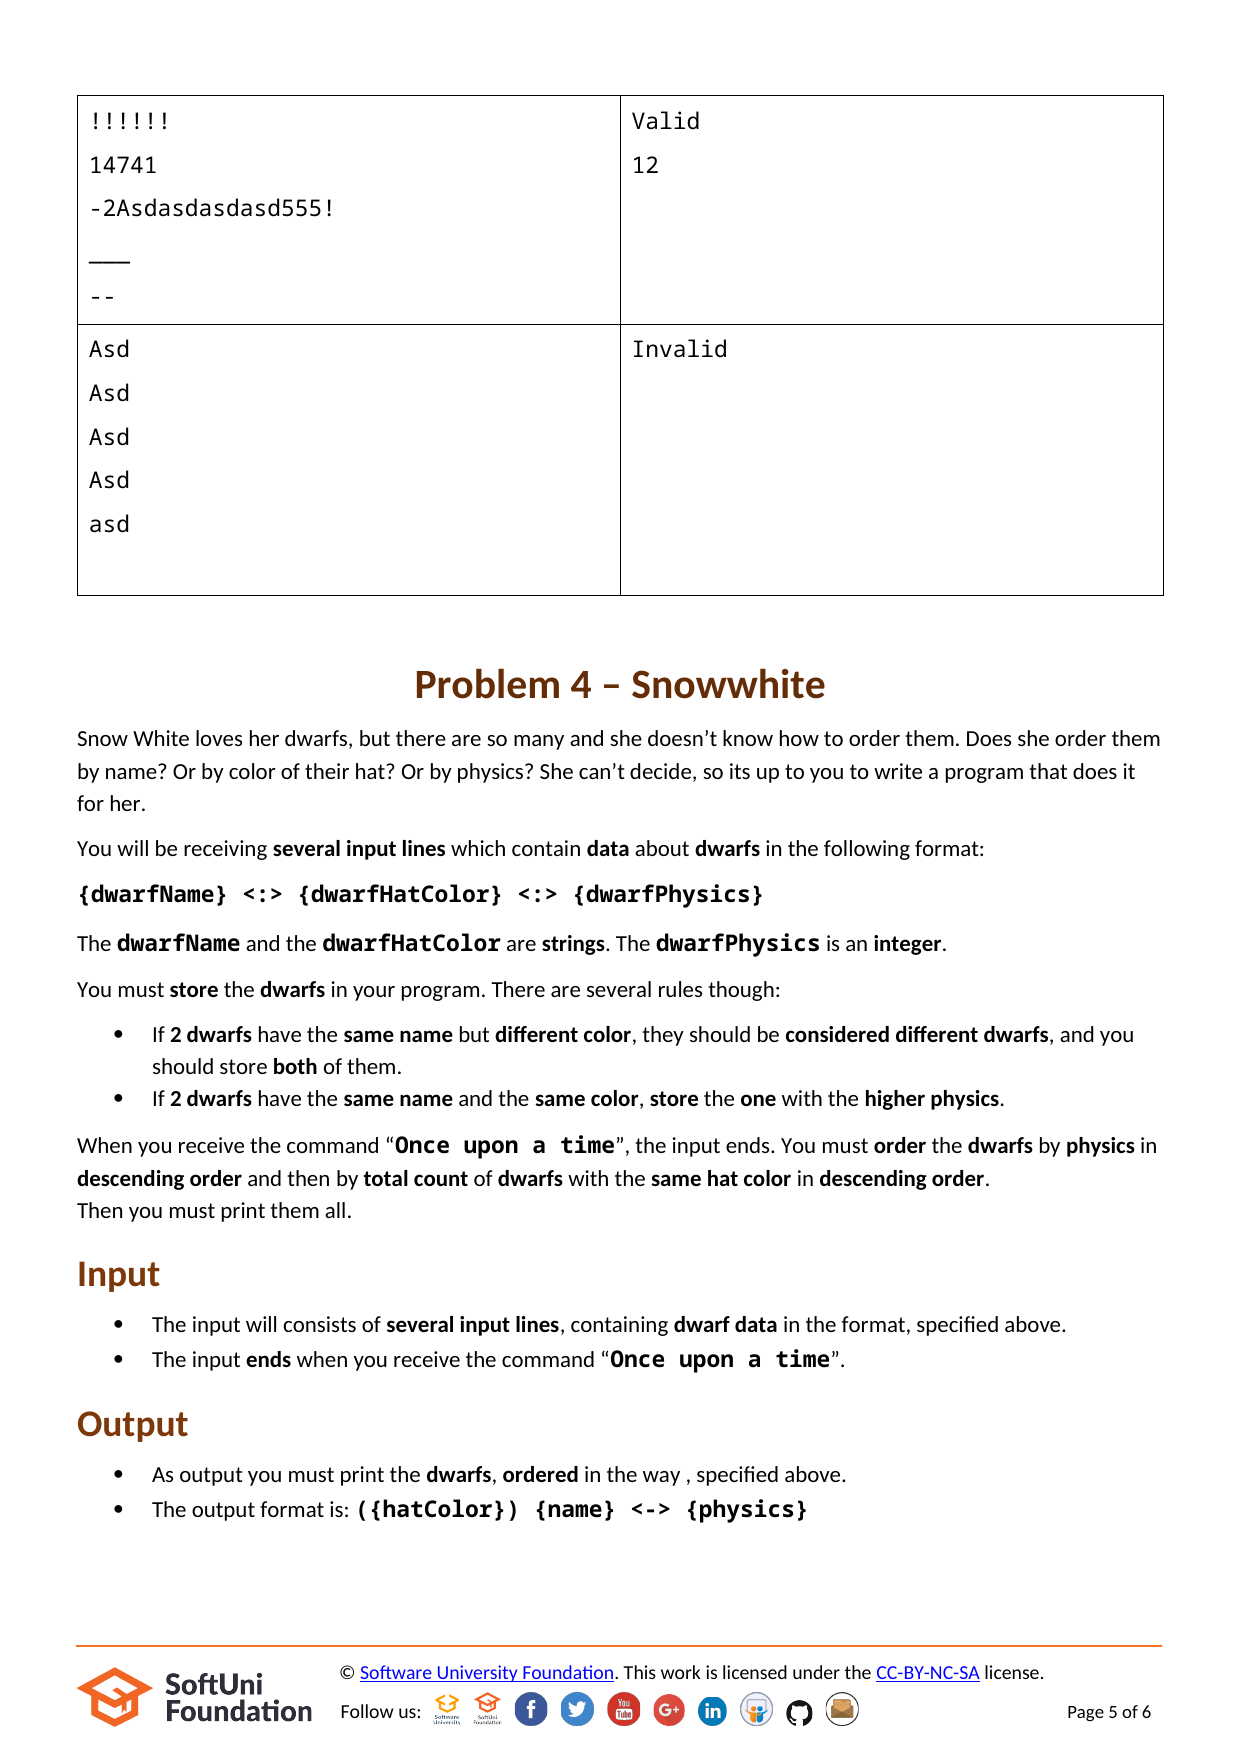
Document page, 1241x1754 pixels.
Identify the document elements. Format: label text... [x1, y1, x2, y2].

picture [473, 1692, 502, 1726]
text The dwarfName and the dwarfHatColor are strings. The dwarfPhysics is an integer. [77, 927, 1163, 958]
text {dwarfName} <:> {dwarfHatColor} <:> {dwarfPhysics} [77, 878, 1163, 909]
picture [740, 1692, 773, 1726]
picture [721, 1697, 727, 1705]
subtitle Input [77, 1249, 1163, 1295]
subtitle Problem 4 – Snowwhite [77, 658, 1163, 709]
list The output format is: ({hatColor}) {name} <-> {physics} [114, 1493, 1163, 1524]
table_cell !!!!!! 14741 -2Asdasdasdasd555! ___ -- [78, 96, 620, 323]
subtitle Output [77, 1399, 1163, 1445]
list The input ends when you receive the command “Once upon a time”. [114, 1343, 1163, 1374]
table_cell Asd Asd Asd Asd asd [78, 325, 620, 595]
picture [698, 1717, 706, 1726]
picture [719, 1717, 727, 1726]
picture [76, 1667, 312, 1727]
picture [825, 1692, 859, 1726]
picture [786, 1700, 813, 1726]
list The input will consists of several input lines, containing dwarf data in the format, specified above. [114, 1311, 1163, 1339]
text When you receive the command “Once upon a time”, the input ends. You must order the dwarfs by physics in descending order and then by total count of dwarfs with the same hat color in descending order. Then you must print them all. [77, 1129, 1163, 1224]
picture [514, 1692, 548, 1726]
picture [698, 1697, 704, 1705]
list As output you must print the dwarfs, ordered in the way , specified above. [114, 1461, 1163, 1489]
list If 2 dwarfs have the same name but different color, they should be considered different dwarfs, and you should store both of them. [114, 1020, 1163, 1080]
table_cell Invalid [621, 325, 1163, 595]
picture [653, 1694, 685, 1726]
text You must store the dwarfs in your program. There are several rules though: [77, 975, 1163, 1003]
table_cell Valid 12 [621, 96, 1163, 323]
picture [433, 1694, 461, 1726]
text Snow White loves her dwarfs, but there are so many and she doesn’t know how to order them. Does she order them by name? Or by color of their hat? Or by physics? She can’t decide, so its up to you to write a program that does it for her. [77, 724, 1163, 817]
picture [607, 1692, 640, 1726]
picture [711, 1708, 720, 1717]
text You will be receiving several input lines which contain data about dwarfs in the following format: [77, 834, 1163, 862]
list If 2 dwarfs have the same name and the same color, store the one with the higher physics. [114, 1084, 1163, 1112]
picture [561, 1692, 594, 1726]
